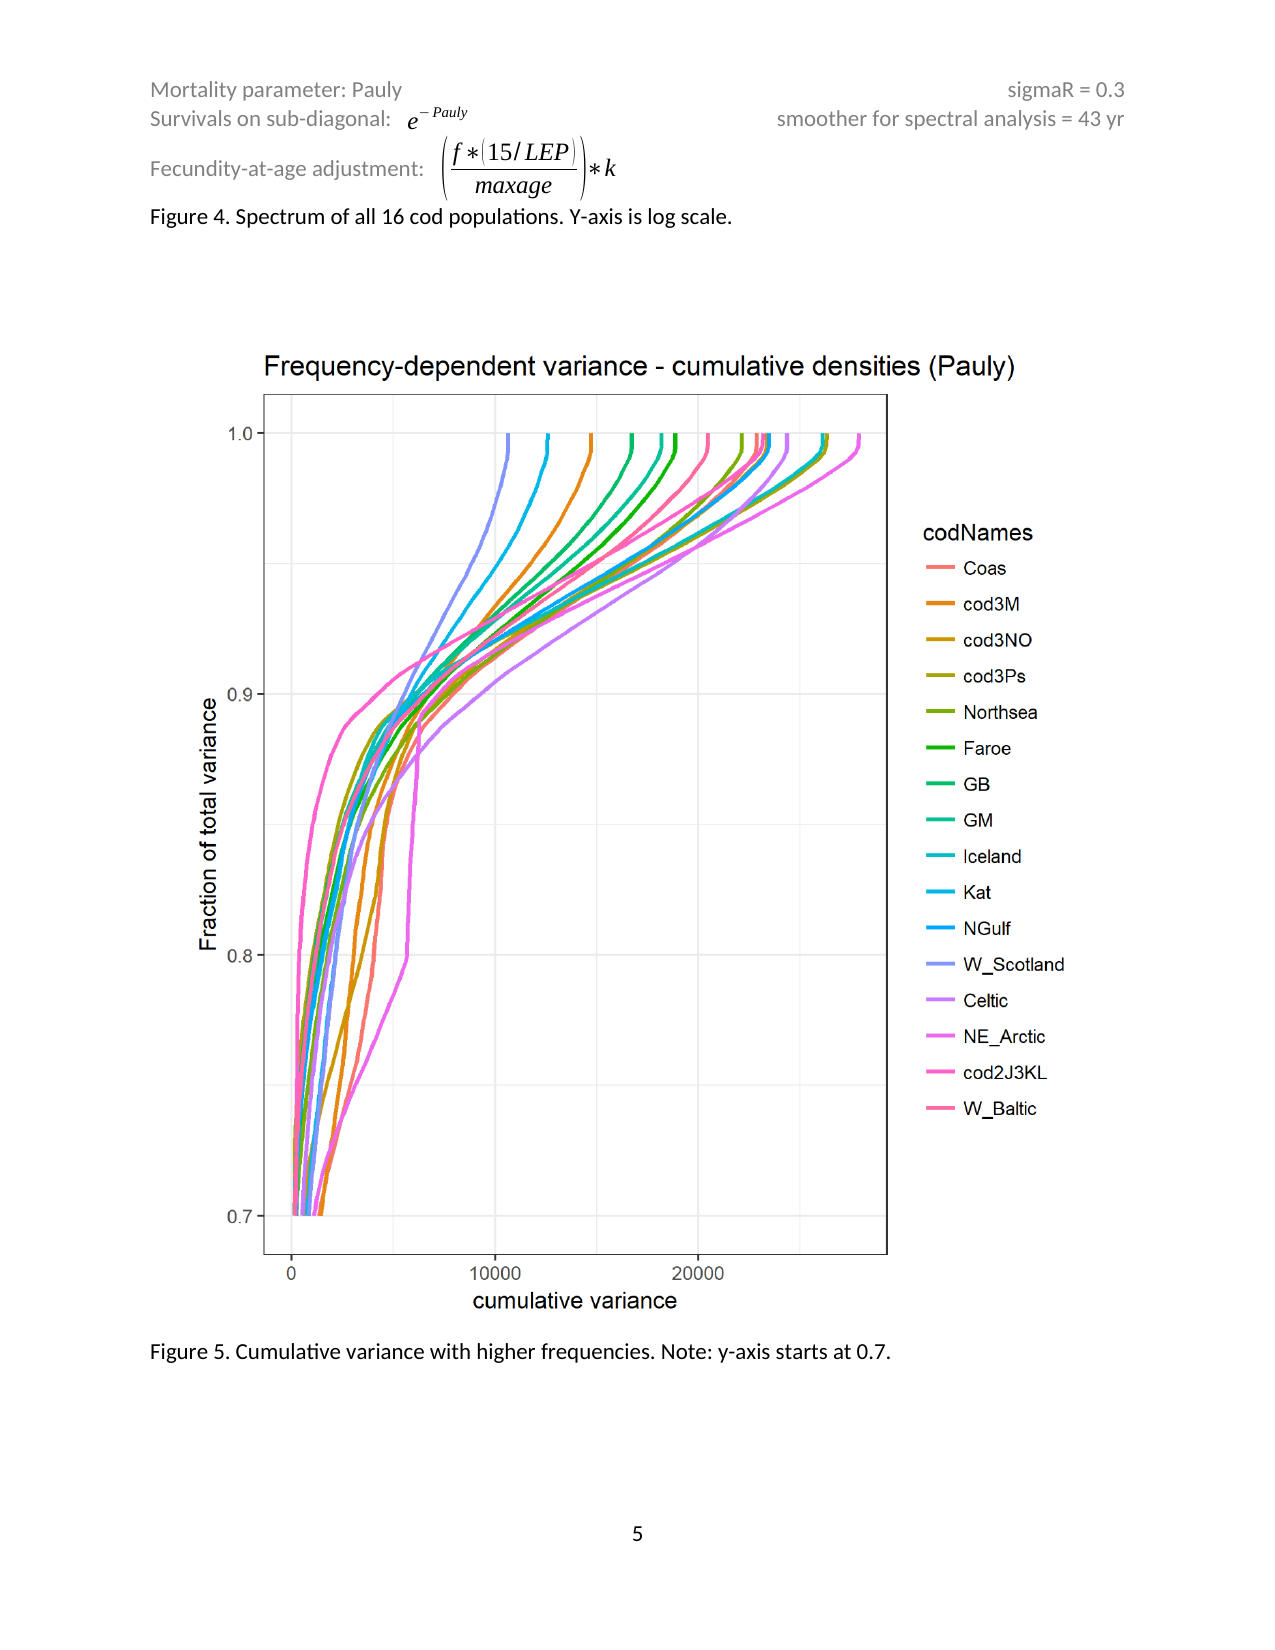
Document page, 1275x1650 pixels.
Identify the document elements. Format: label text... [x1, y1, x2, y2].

text Figure 4. Spectrum of all 16 cod populations. Y-axis is log scale. [150, 202, 1125, 231]
picture [187, 343, 1088, 1319]
text Figure 5. Cumulative variance with higher frequencies. Note: y-axis starts at 0.7. [150, 1337, 1125, 1365]
